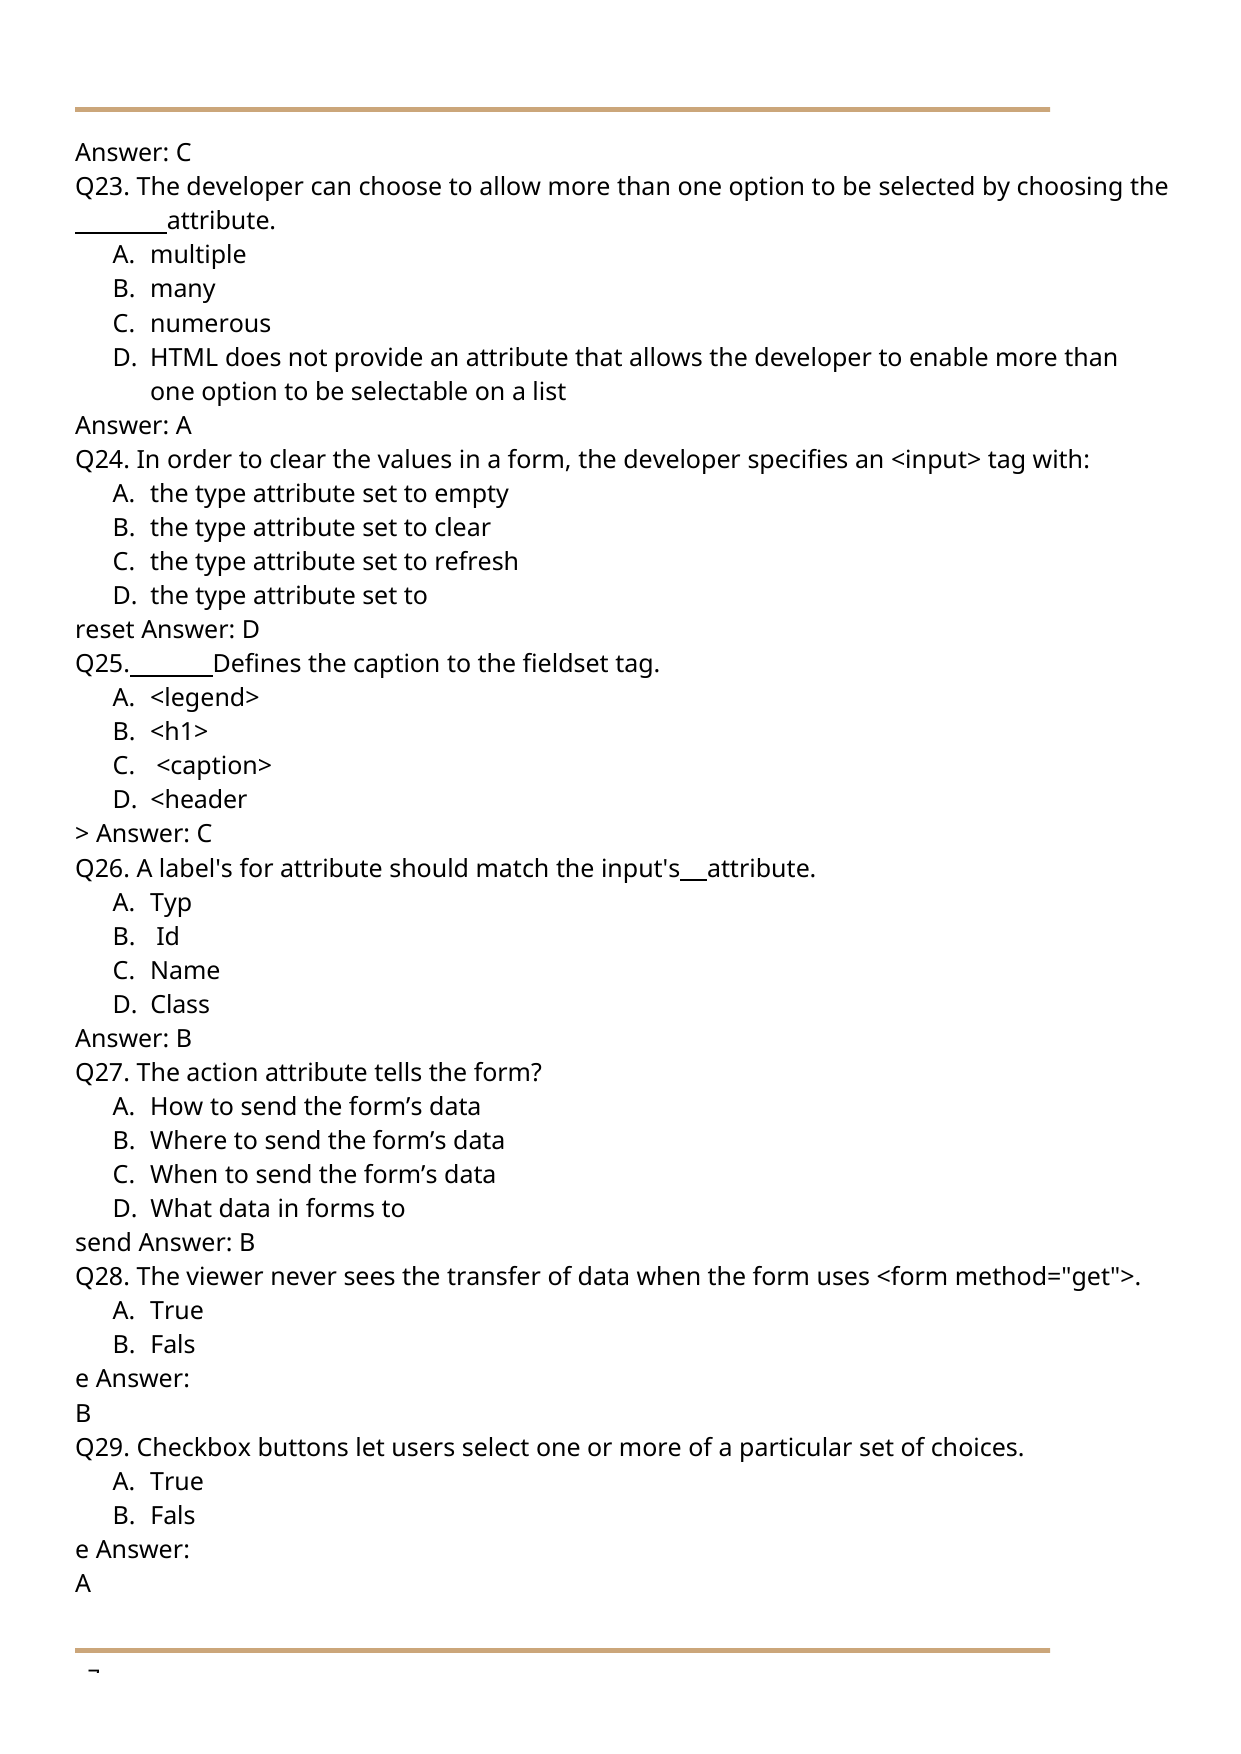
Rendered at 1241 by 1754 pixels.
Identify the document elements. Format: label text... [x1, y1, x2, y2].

list True [112, 1463, 1176, 1497]
list numerous [112, 305, 1176, 339]
list the type attribute set to empty [112, 476, 1176, 509]
text attribute. [75, 203, 1176, 237]
list HTML does not provide an attribute that allows the developer to enable more than one option to be selectable on a list [112, 339, 1162, 407]
text Q27. The action attribute tells the form? [75, 1054, 1176, 1089]
list the type attribute set to clear [112, 509, 1176, 544]
list the type attribute set to refresh [112, 544, 1176, 578]
list Typ [112, 884, 1176, 918]
text Q25. Defines the caption to the fieldset tag. [75, 646, 1176, 680]
text Answer: A [75, 407, 1176, 441]
list Name [112, 952, 1176, 986]
list True [112, 1293, 1176, 1327]
text Q26. A label's for attribute should match the input's attribute. [75, 850, 1176, 884]
list What data in forms to send Answer: B [75, 1191, 447, 1259]
list False Answer: A [75, 1497, 209, 1599]
list Where to send the form’s data [112, 1123, 1176, 1157]
text Q24. In order to clear the values in a form, the developer specifies an <input> tag with: [75, 441, 1176, 476]
list <header> Answer: C [75, 782, 251, 850]
list Id [112, 918, 1176, 952]
text Q23. The developer can choose to allow more than one option to be selected by choosing the [75, 169, 1176, 203]
text Q28. The viewer never sees the transfer of data when the form uses <form method="get">. [75, 1259, 1176, 1293]
text Q29. Checkbox buttons let users select one or more of a particular set of choices. [75, 1429, 1176, 1463]
list <caption> [112, 748, 1176, 782]
picture [75, 1648, 1050, 1653]
text Answer: C [75, 135, 1176, 169]
list <legend> [112, 680, 1176, 714]
list multiple [112, 237, 1176, 271]
picture [75, 107, 1050, 112]
list <h1> [112, 714, 1176, 748]
list When to send the form’s data [112, 1157, 1176, 1191]
list many [112, 271, 1176, 305]
list False Answer: B [75, 1327, 209, 1429]
list Class Answer: B [75, 986, 211, 1054]
list How to send the form’s data [112, 1089, 1176, 1123]
list the type attribute set to reset Answer: D [75, 578, 464, 646]
